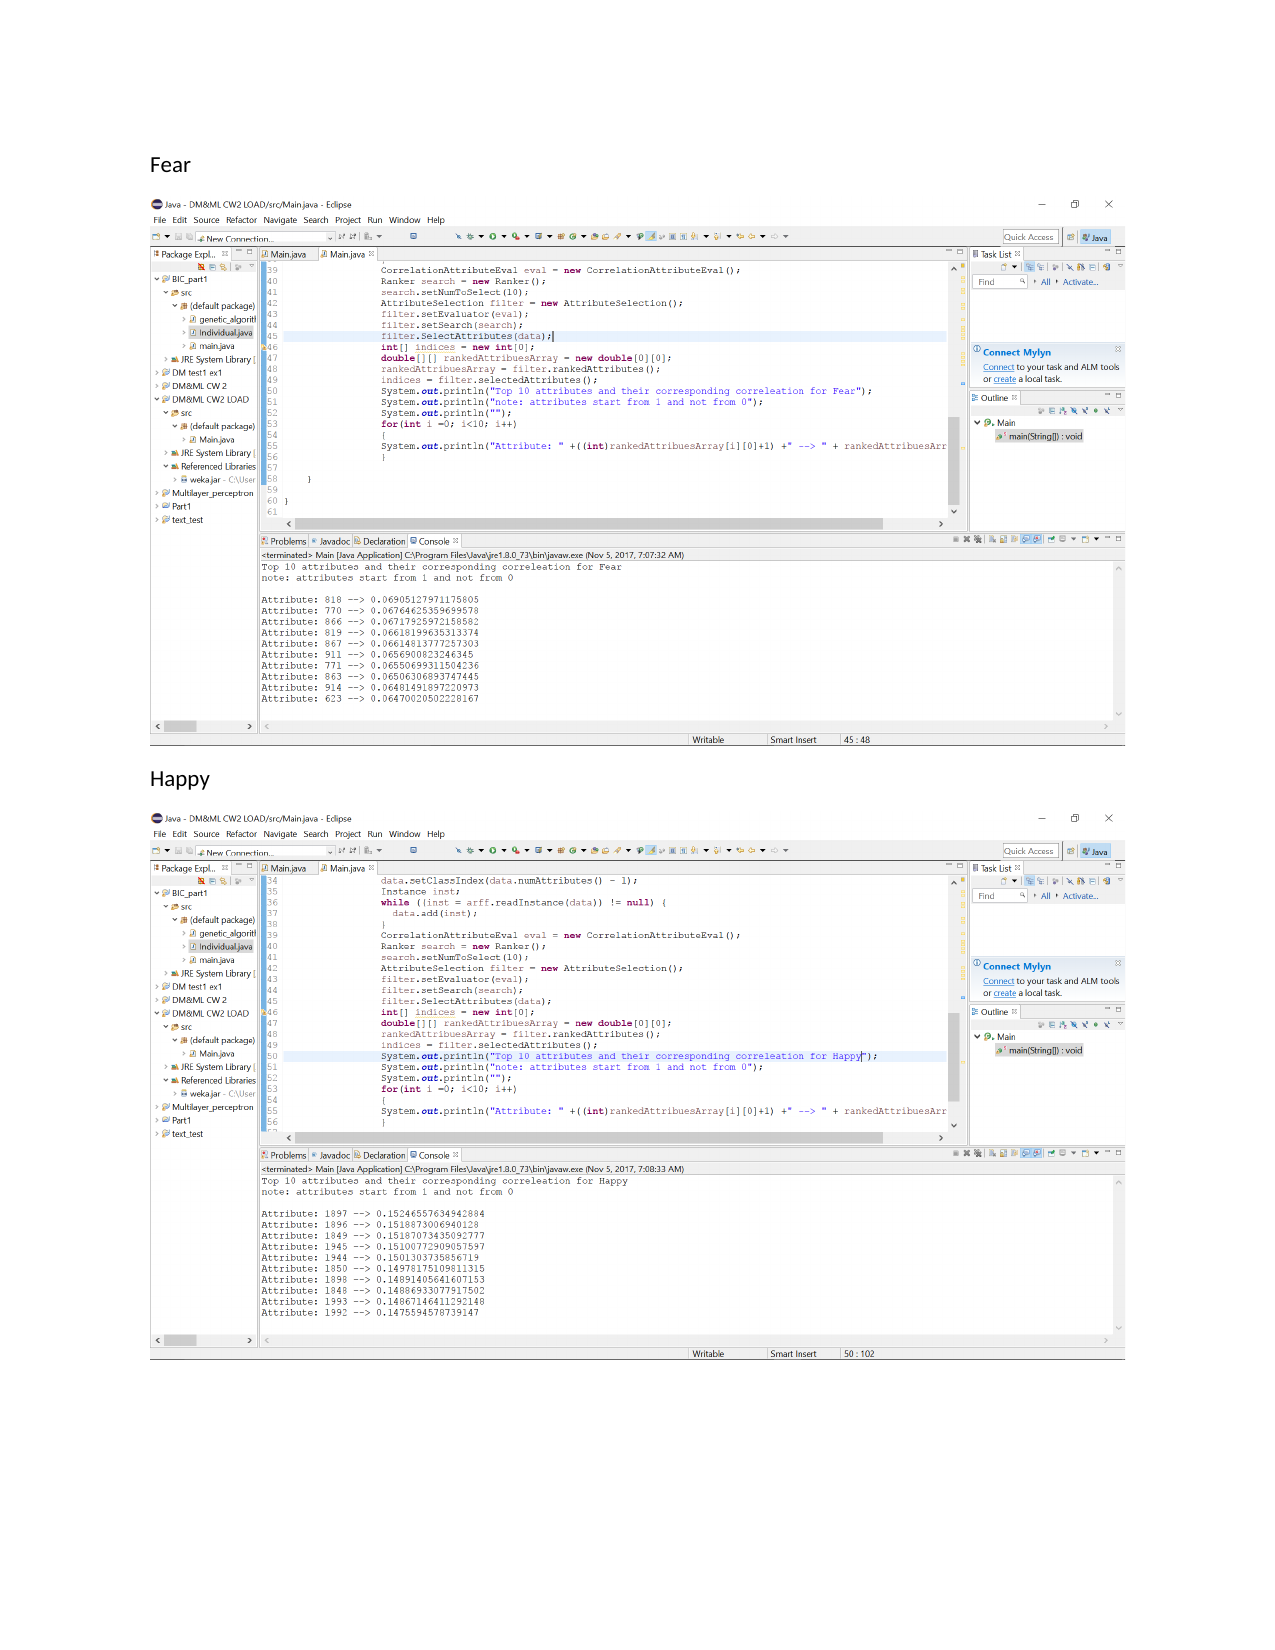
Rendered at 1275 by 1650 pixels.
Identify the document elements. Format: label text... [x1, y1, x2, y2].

picture [150, 196, 1125, 746]
picture [150, 811, 1125, 1360]
text Fear [150, 150, 1125, 178]
text Happy [150, 764, 1125, 792]
